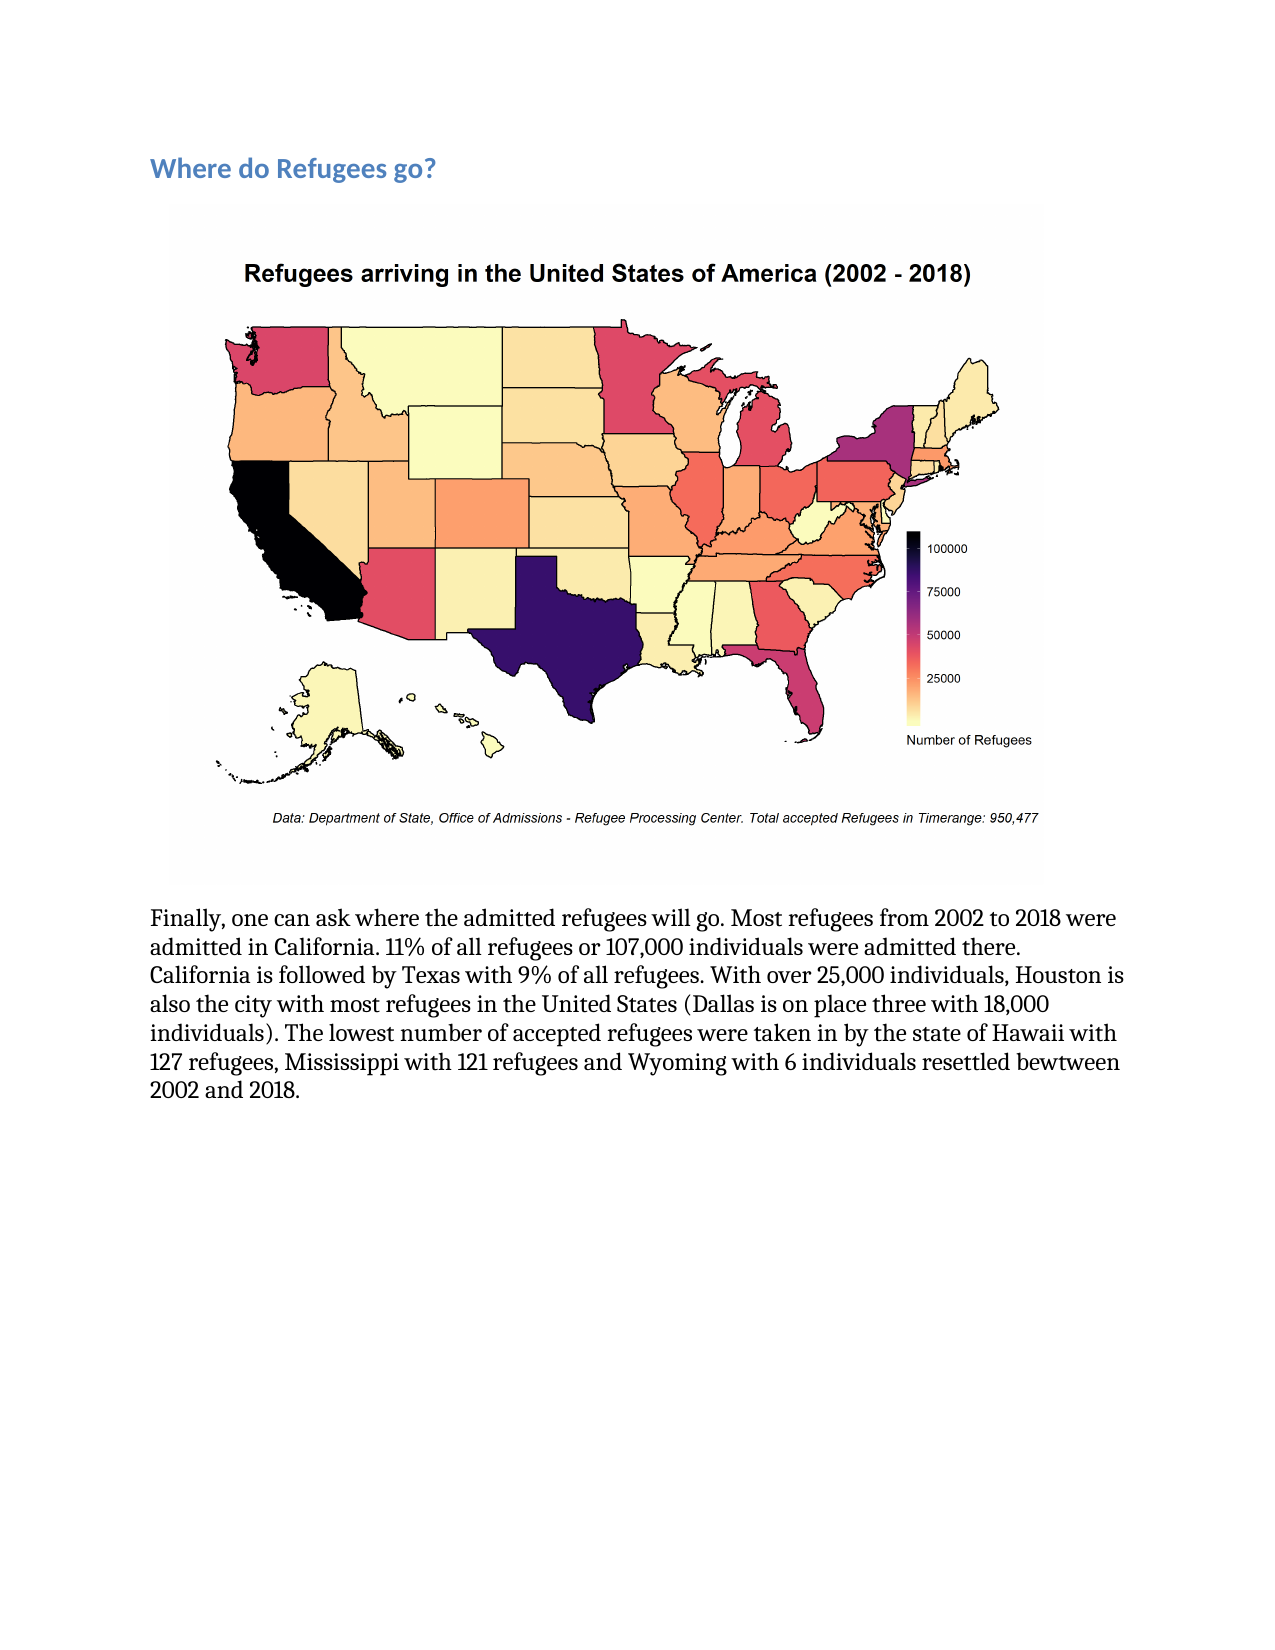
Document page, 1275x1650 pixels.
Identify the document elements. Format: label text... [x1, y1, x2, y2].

subtitle Where do Refugees go? [150, 150, 1125, 186]
picture [168, 204, 1044, 885]
text Finally, one can ask where the admitted refugees will go. Most refugees from 2002 to 2018 were admitted in California. 11% of all refugees or 107,000 individuals were admitted there. California is followed by Texas with 9% of all refugees. With over 25,000 individuals, Houston is also the city with most refugees in the United States (Dallas is on place three with 18,000 individuals). The lowest number of accepted refugees were taken in by the state of Hawaii with 127 refugees, Mississippi with 121 refugees and Wyoming with 6 individuals resettled bewtween 2002 and 2018. [150, 904, 1125, 1105]
